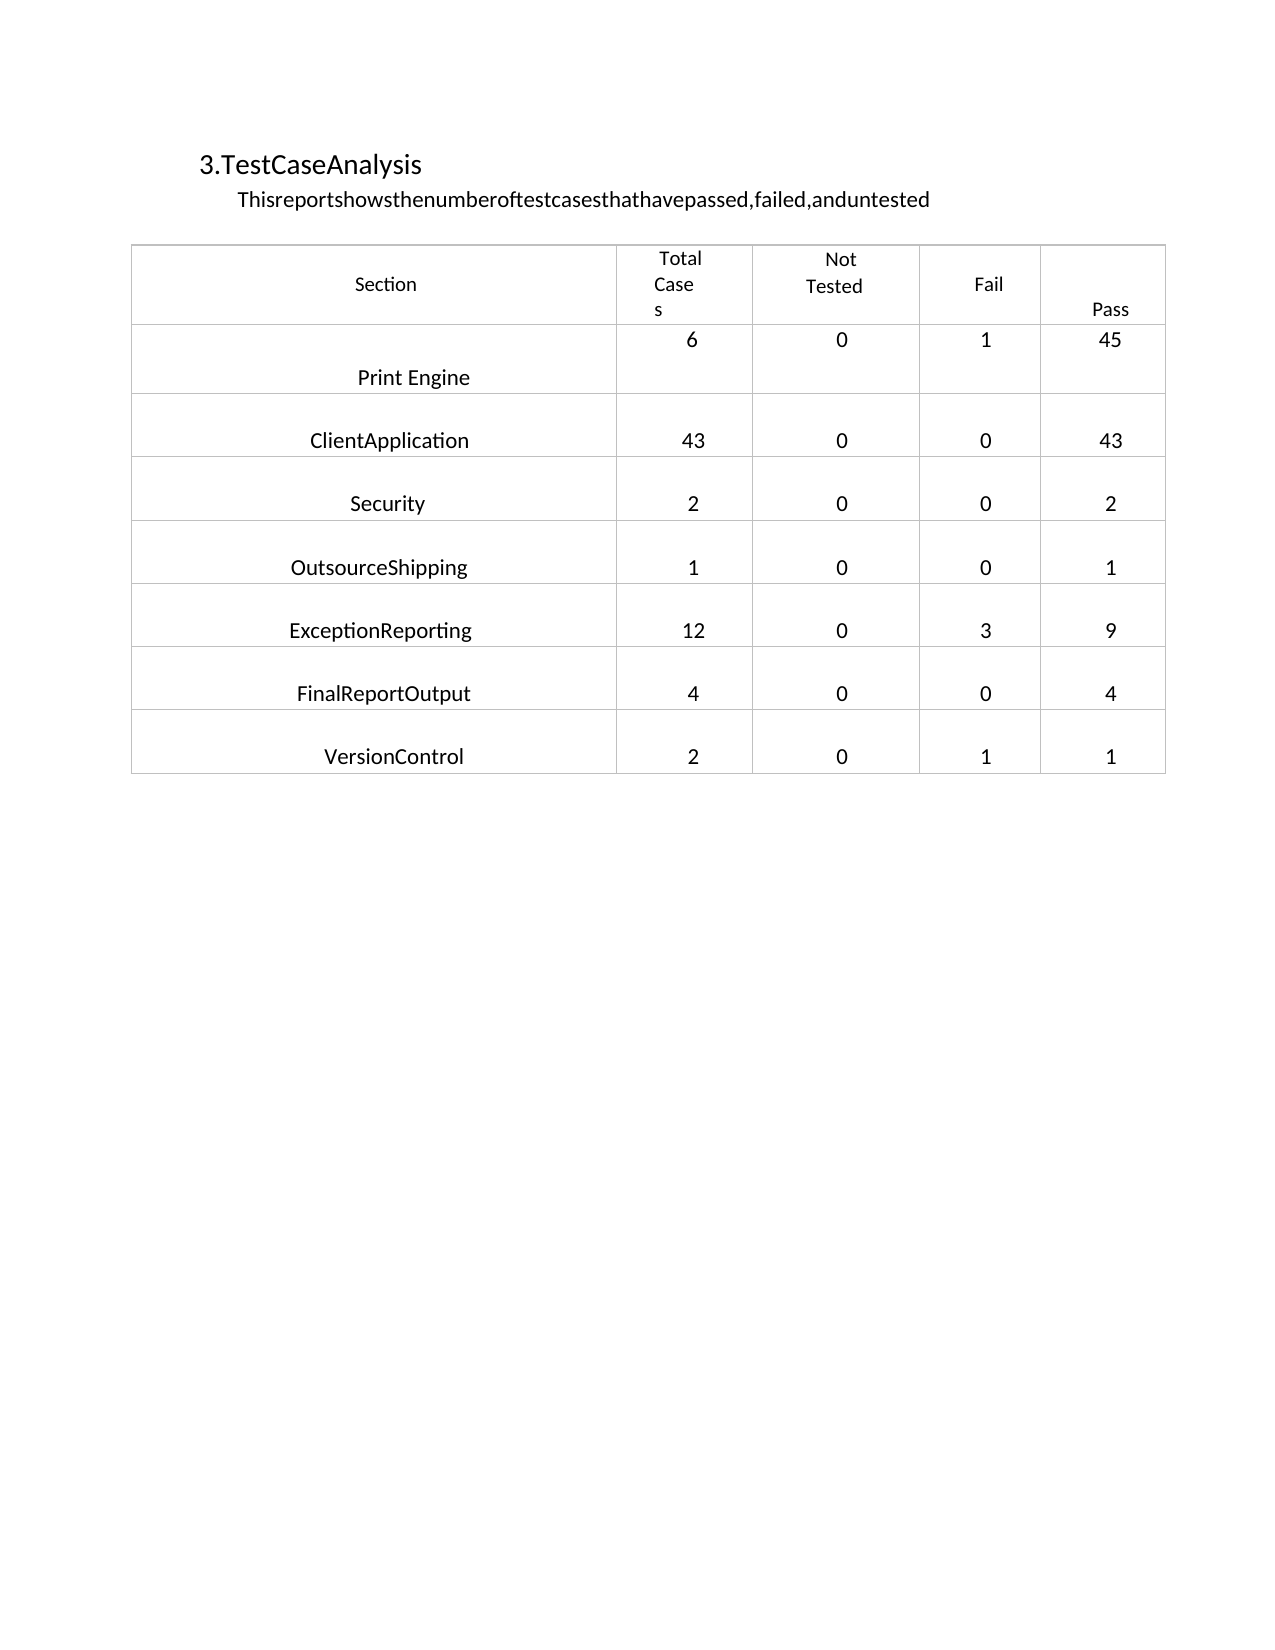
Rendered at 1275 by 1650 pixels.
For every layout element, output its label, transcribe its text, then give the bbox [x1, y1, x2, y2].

table_header Section [132, 246, 616, 324]
table_cell 6 [617, 325, 752, 393]
table_cell 0 [753, 394, 919, 456]
table_header Fail [920, 246, 1040, 324]
table_cell 1 [920, 710, 1040, 772]
table_cell 0 [753, 584, 919, 646]
table_cell 0 [920, 521, 1040, 583]
table_cell 45 [1041, 325, 1165, 393]
table_cell 0 [920, 394, 1040, 456]
table_cell Security [132, 457, 616, 519]
table_header Not Tested [753, 246, 919, 324]
table_cell VersionControl [132, 710, 616, 772]
table_cell 0 [753, 325, 919, 393]
table_cell 9 [1041, 584, 1165, 646]
table_header Pass [1041, 246, 1165, 324]
table_cell 4 [1041, 647, 1165, 709]
table_cell FinalReportOutput [132, 647, 616, 709]
table_cell 0 [753, 521, 919, 583]
table_cell 43 [617, 394, 752, 456]
table_cell 1 [920, 325, 1040, 393]
table_cell 1 [617, 521, 752, 583]
table_cell 3 [920, 584, 1040, 646]
table_cell 12 [617, 584, 752, 646]
table_cell Print Engine [132, 325, 616, 393]
table_cell 0 [920, 647, 1040, 709]
table_header Total Case s [617, 246, 752, 324]
table_cell ExceptionReporting [132, 584, 616, 646]
table_cell 2 [1041, 457, 1165, 519]
table_cell 0 [920, 457, 1040, 519]
table_cell 0 [753, 710, 919, 772]
table_cell 2 [617, 710, 752, 772]
subtitle 3.TestCaseAnalysis [199, 146, 1165, 182]
table_cell 1 [1041, 521, 1165, 583]
table_cell 2 [617, 457, 752, 519]
table_cell 43 [1041, 394, 1165, 456]
table_cell 0 [753, 647, 919, 709]
table_cell ClientApplication [132, 394, 616, 456]
table_cell 0 [753, 457, 919, 519]
table_cell 4 [617, 647, 752, 709]
table_cell OutsourceShipping [132, 521, 616, 583]
text Thisreportshowsthenumberoftestcasesthathavepassed,failed,anduntested [237, 185, 1165, 213]
table_cell 1 [1041, 710, 1165, 772]
